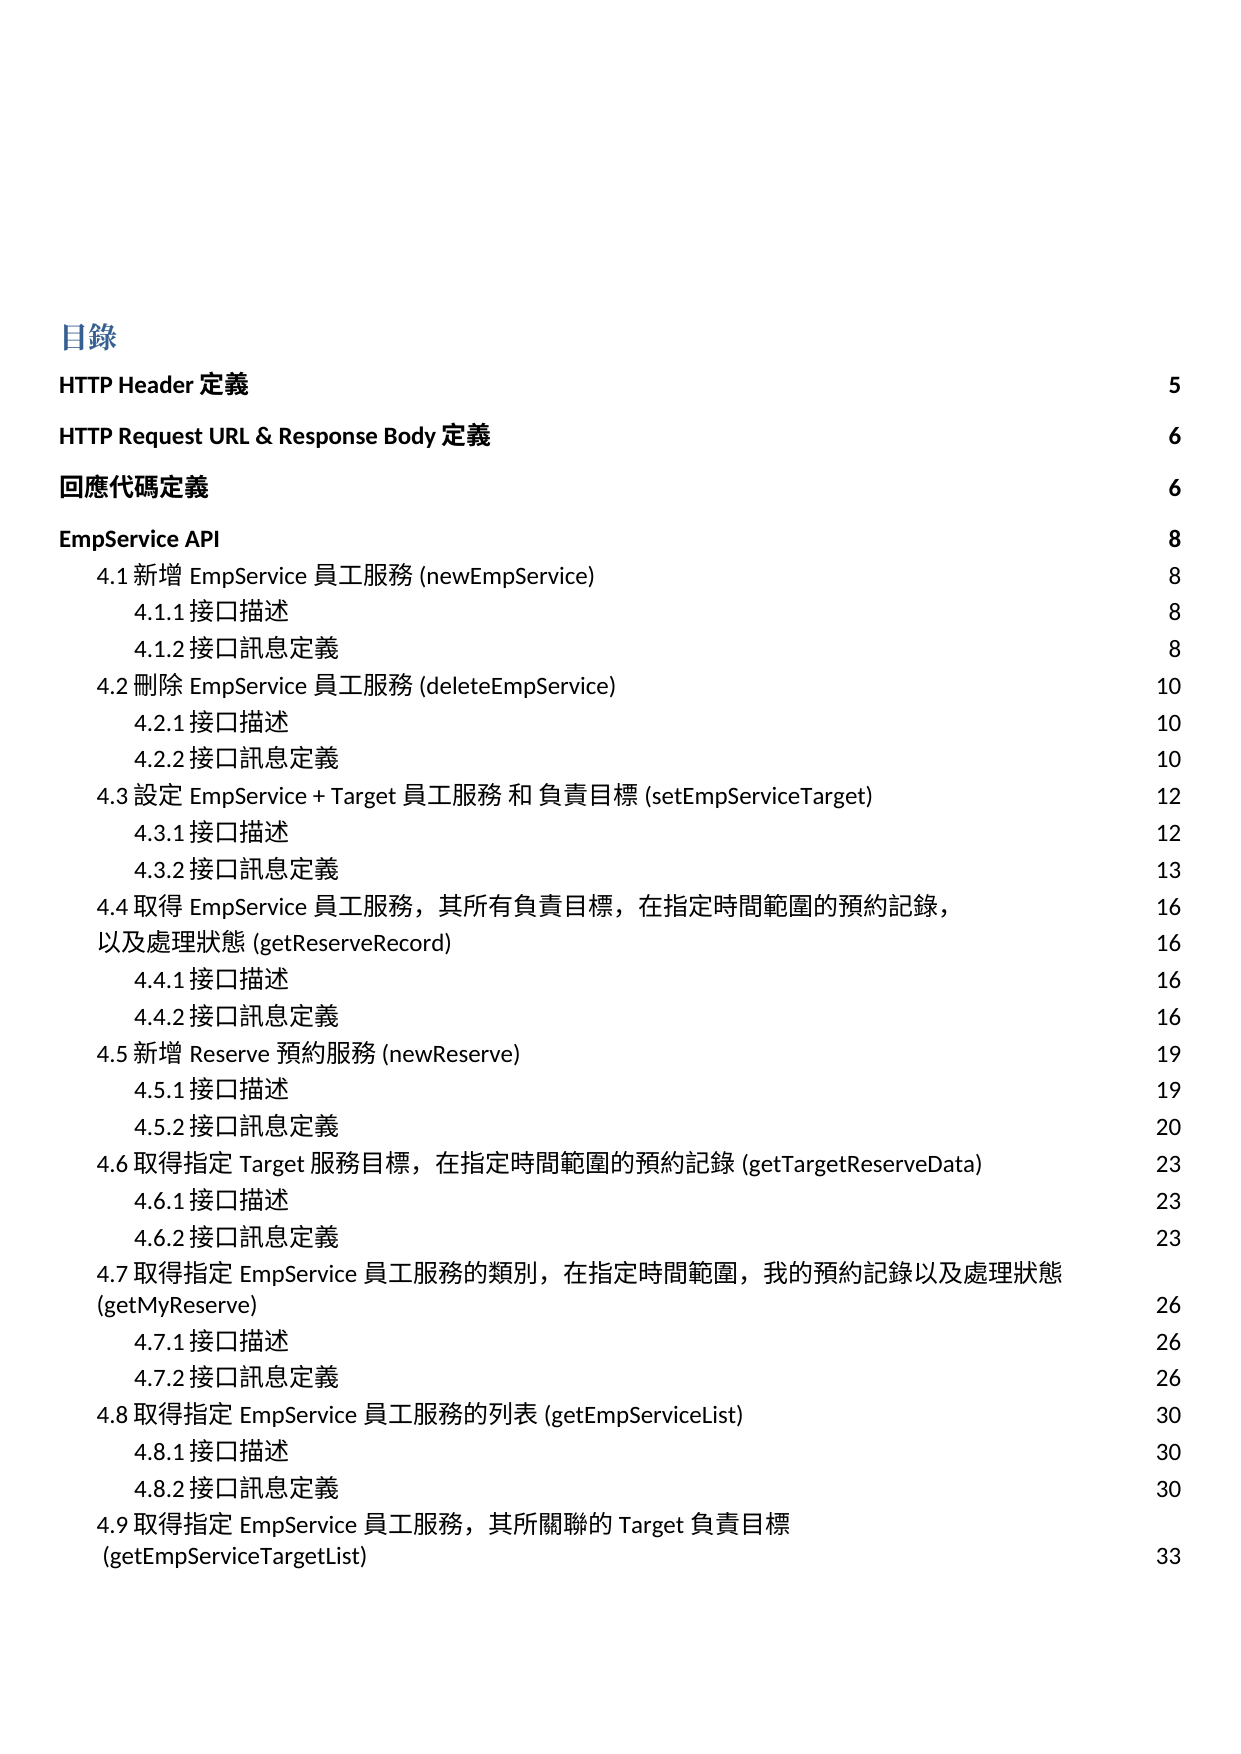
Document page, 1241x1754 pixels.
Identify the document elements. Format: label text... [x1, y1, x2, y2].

text 目錄 [59, 322, 1181, 356]
